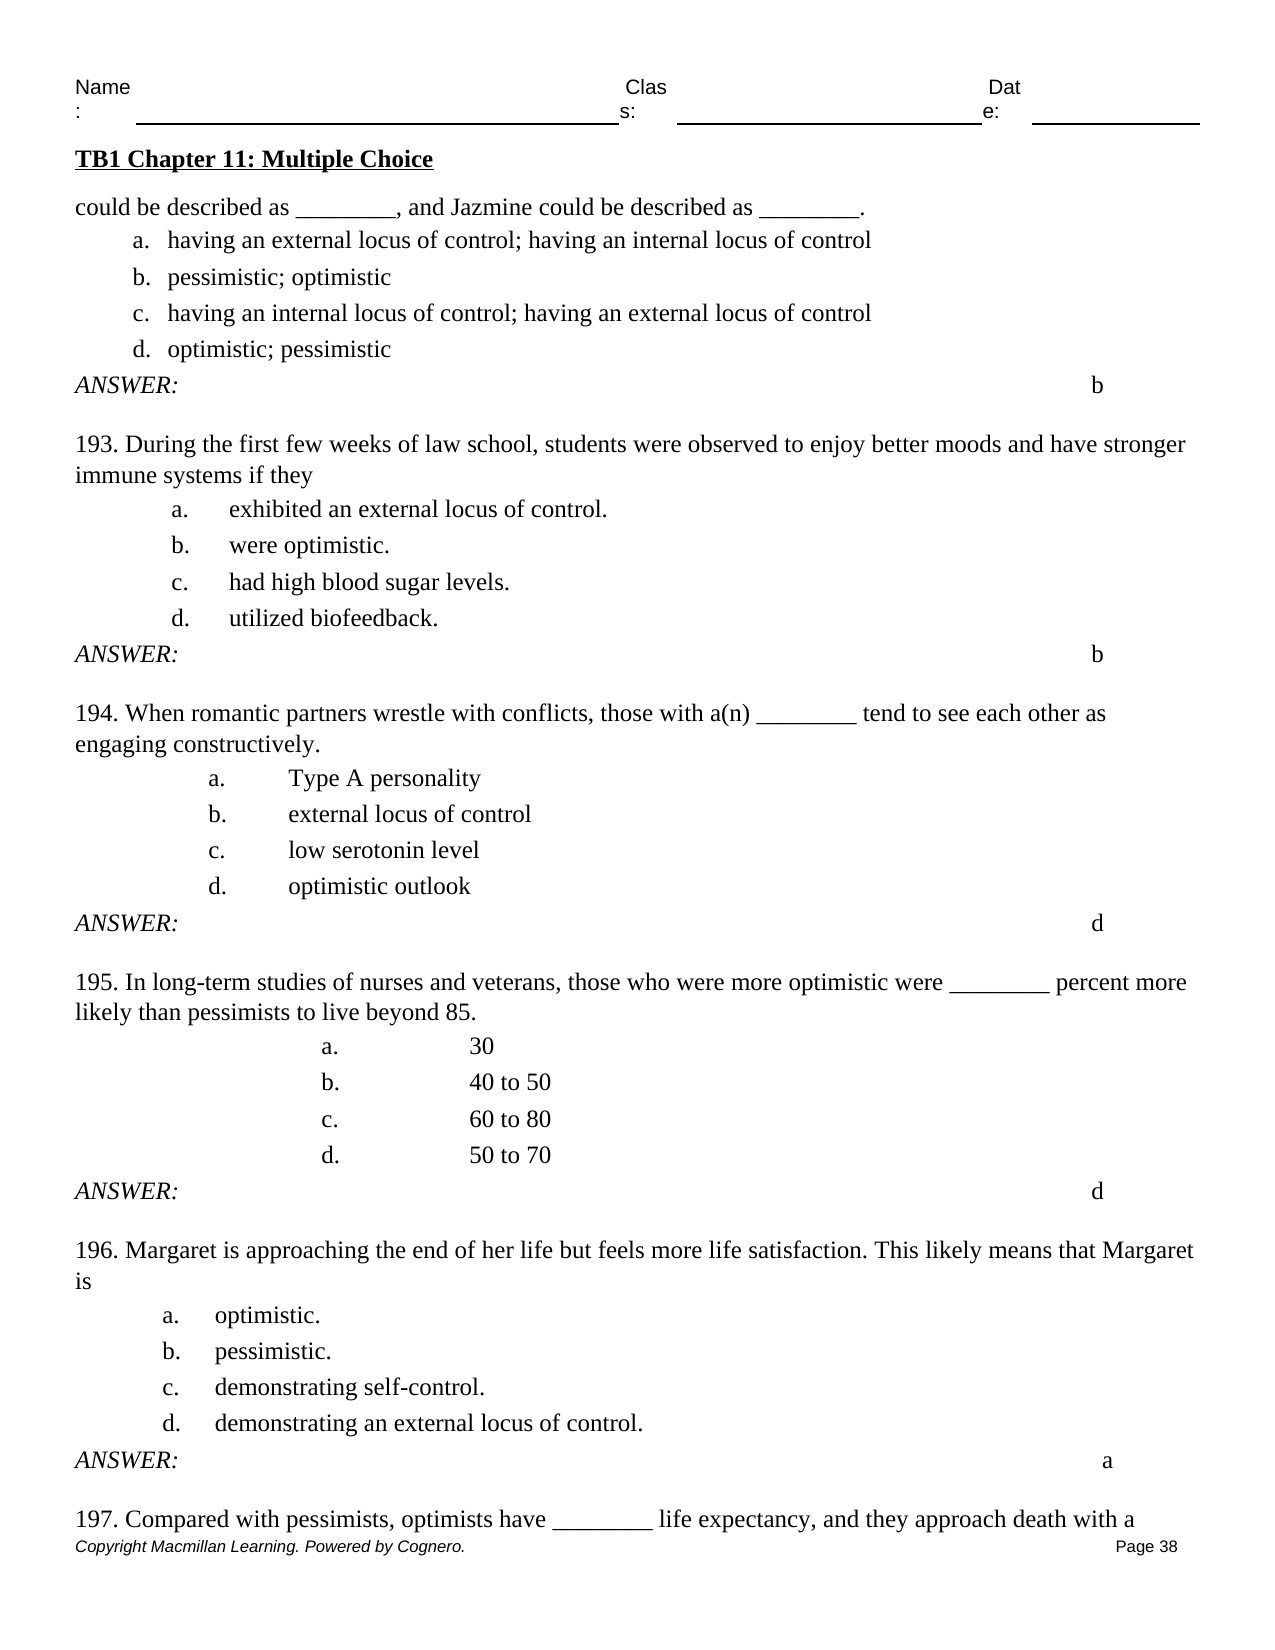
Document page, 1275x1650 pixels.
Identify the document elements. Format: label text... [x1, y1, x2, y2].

table_header 196. Margaret is approaching the end of her life but feels more life satisfaction. This likely means that Margaret is [75, 1235, 1200, 1477]
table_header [75, 192, 1200, 402]
table_header 194. When romantic partners wrestle with conflicts, those with a(n) ________ tend to see each other as engaging constructively. [75, 698, 1200, 939]
table_header 193. During the first few weeks of law school, students were observed to enjoy better moods and have stronger immune systems if they [75, 430, 1200, 671]
table_header 195. In long-term studies of nurses and veterans, those who were more optimistic were ________ percent more likely than pessimists to live beyond 85. [75, 967, 1200, 1208]
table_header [75, 1504, 1200, 1532]
